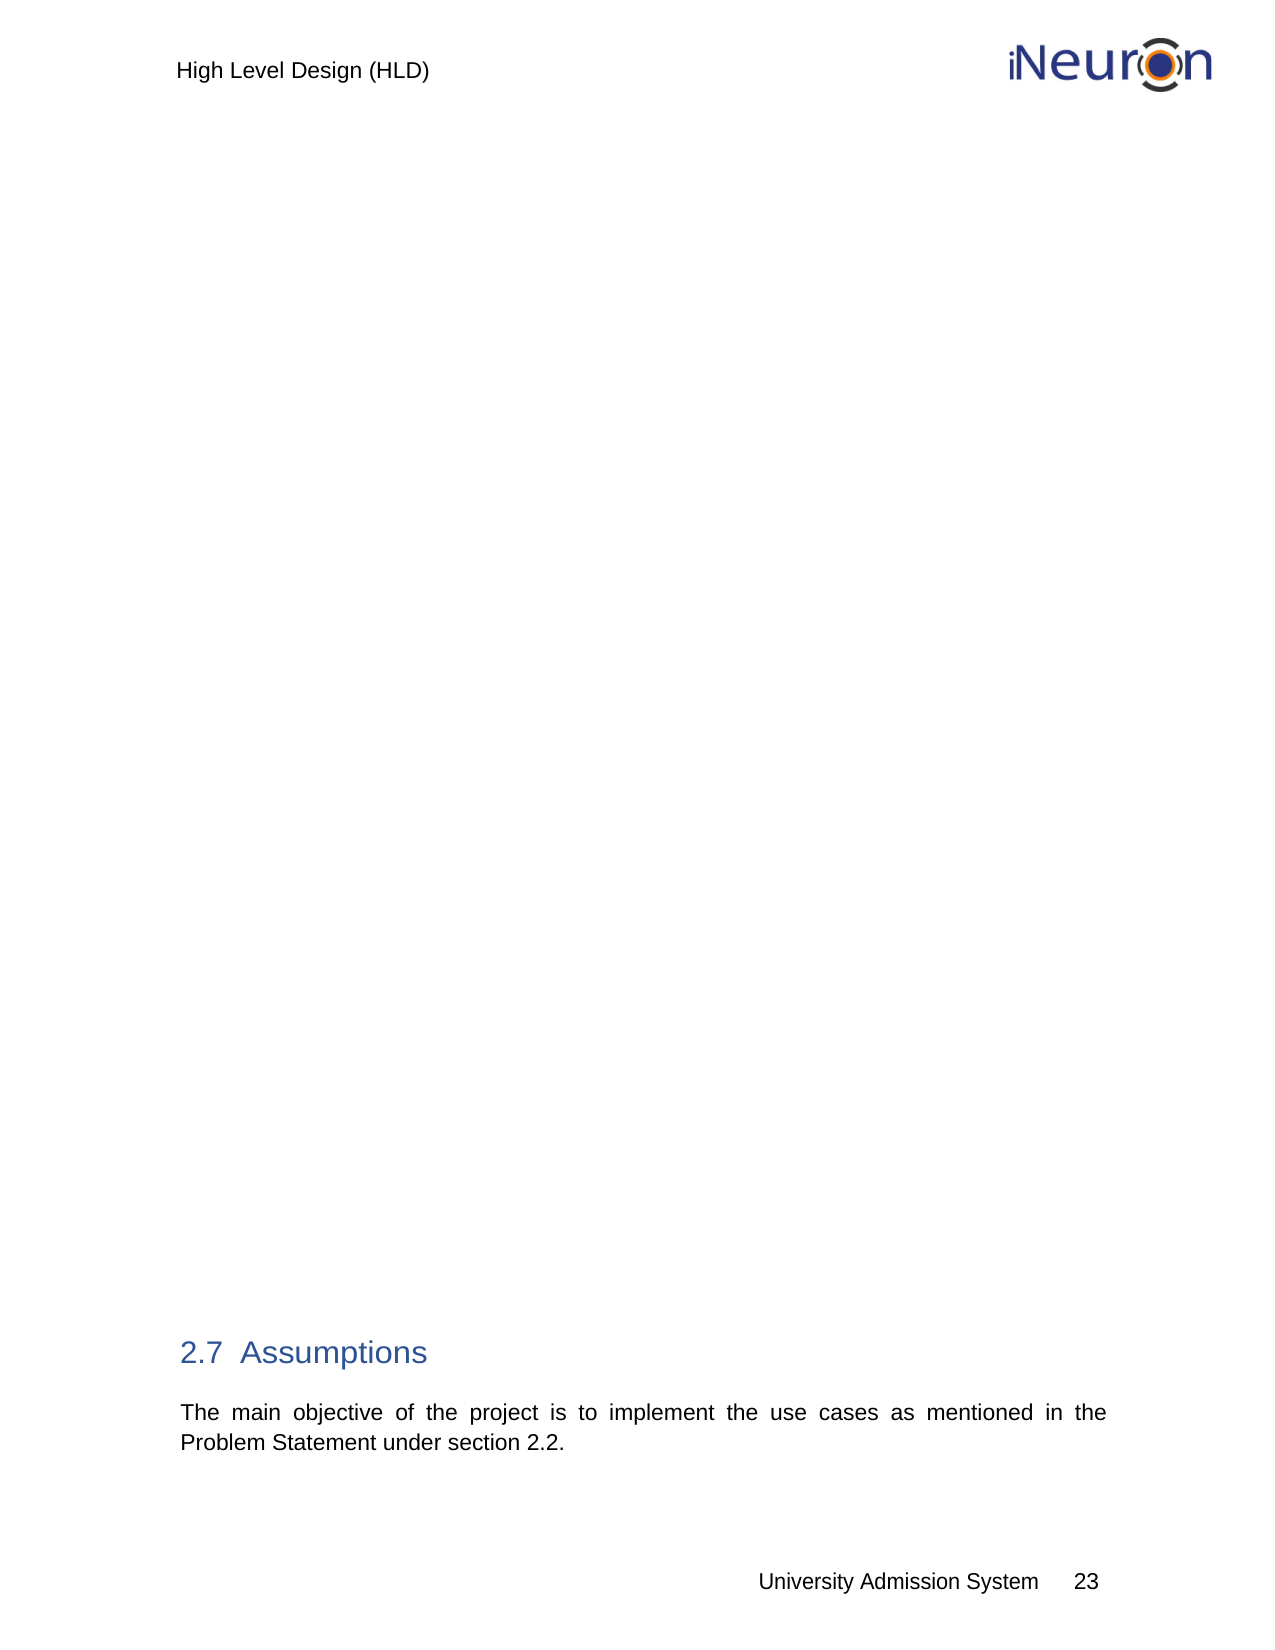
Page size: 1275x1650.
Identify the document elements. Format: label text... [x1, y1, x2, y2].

text The main objective of the project is to implement the use cases as mentioned in the Problem Statement under section 2.2. [180, 1399, 1109, 1455]
picture [1009, 38, 1212, 92]
subtitle Assumptions [180, 1334, 1152, 1369]
